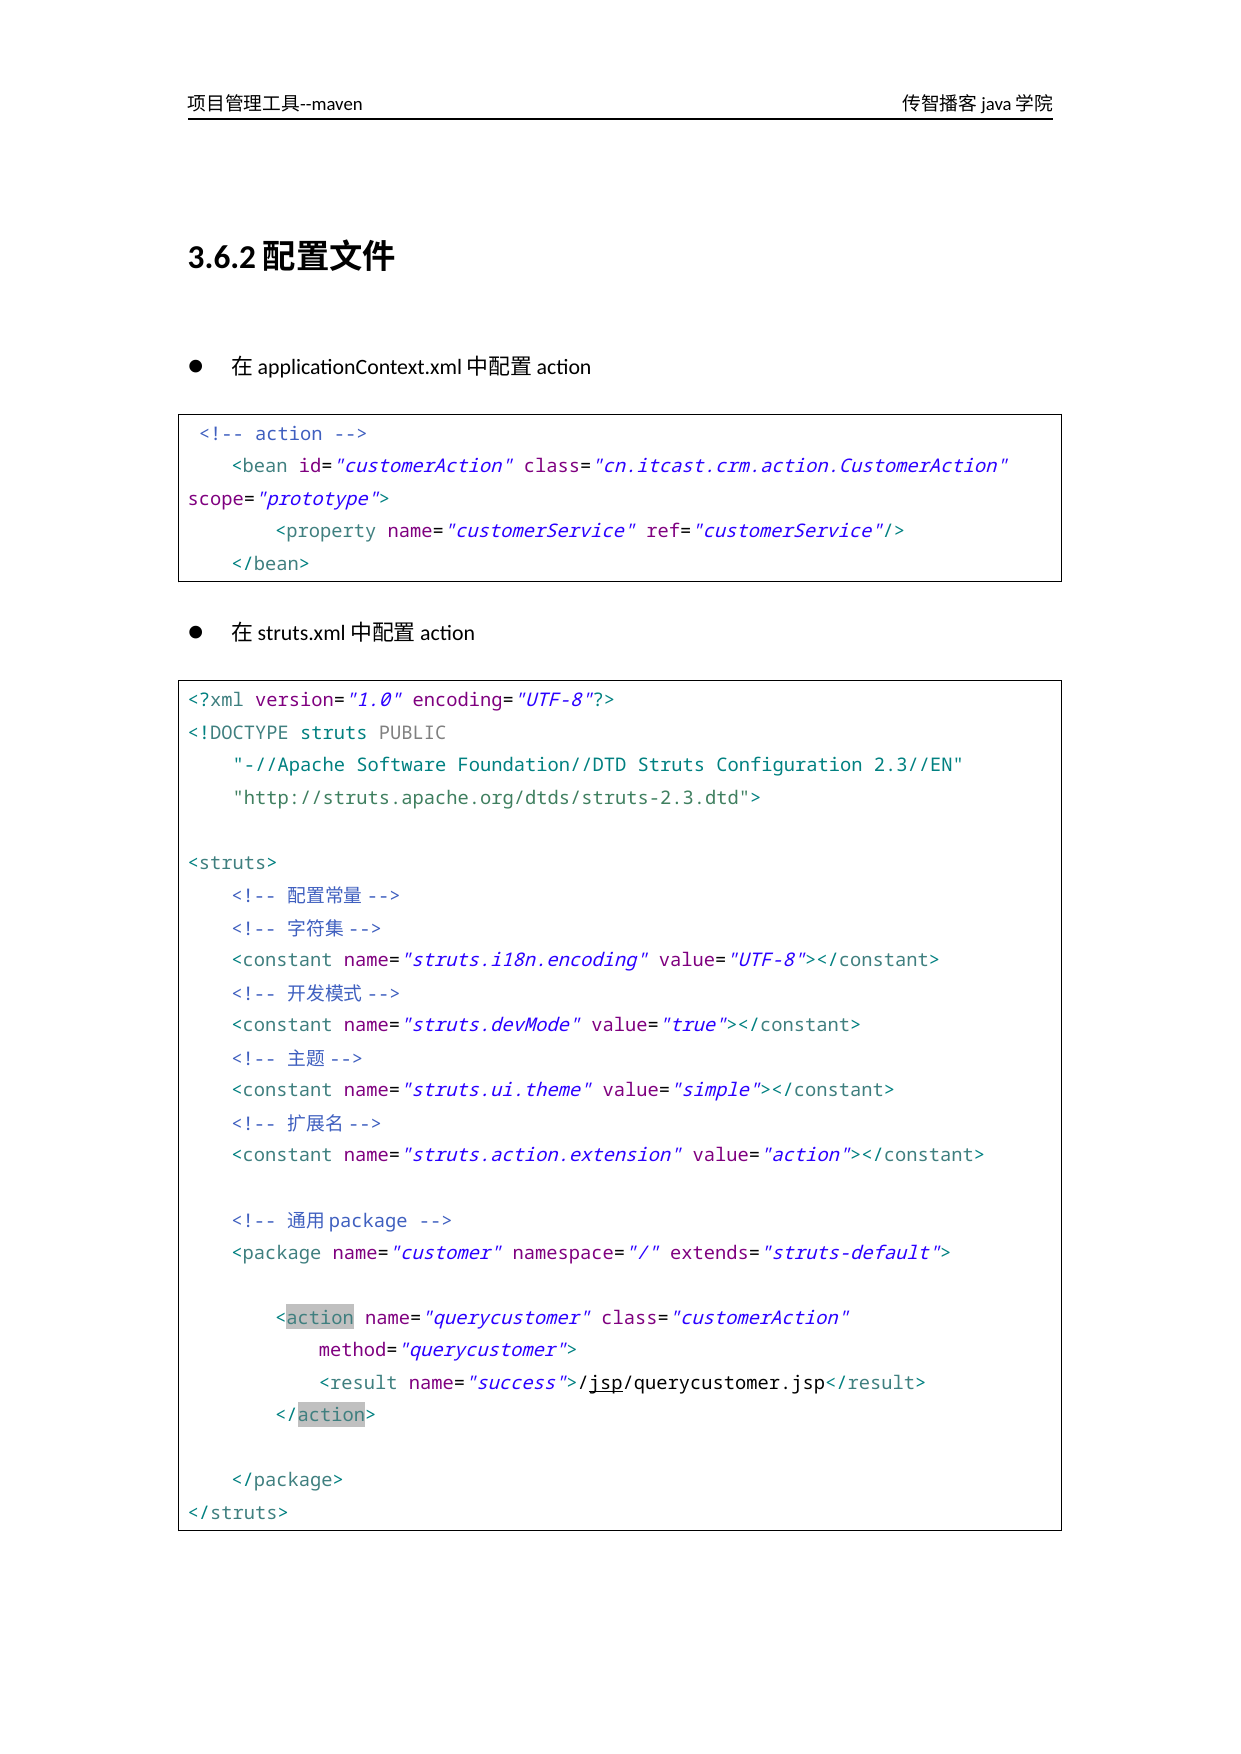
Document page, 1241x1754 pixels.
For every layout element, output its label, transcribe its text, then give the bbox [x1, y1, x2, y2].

text <!DOCTYPE struts PUBLIC [187, 716, 1053, 748]
text <!-- action --> [179, 415, 1061, 449]
text "http://struts.apache.org/dtds/struts-2.3.dtd"> [187, 781, 1053, 813]
text method="querycustomer"> [187, 1333, 1053, 1366]
text <action name="querycustomer" class="customerAction" [187, 1301, 1053, 1333]
text <constant name="struts.devMode" value="true"></constant> [187, 1008, 1053, 1041]
text <constant name="struts.action.extension" value="action"></constant> [187, 1138, 1053, 1171]
text <struts> [187, 846, 1053, 878]
text <!-- 字符集 --> [187, 911, 1053, 943]
text <constant name="struts.ui.theme" value="simple"></constant> [187, 1073, 1053, 1106]
text <!-- 开发模式 --> [187, 976, 1053, 1008]
text <result name="success">/jsp/querycustomer.jsp</result> [187, 1366, 1053, 1398]
text </action> [187, 1398, 1053, 1431]
text "-//Apache Software Foundation//DTD Struts Configuration 2.3//EN" [187, 748, 1053, 781]
text <!-- 通用package --> [187, 1203, 1053, 1236]
text <constant name="struts.i18n.encoding" value="UTF-8"></constant> [187, 943, 1053, 976]
text <bean id="customerAction" class="cn.itcast.crm.action.CustomerAction" scope="prototype"> [187, 449, 1053, 514]
list 在struts.xml中配置action [187, 615, 1053, 647]
text </package> [187, 1463, 1053, 1492]
text </struts> [179, 1492, 1061, 1530]
subtitle 配置文件 [187, 222, 1053, 287]
text <package name="customer" namespace="/" extends="struts-default"> [187, 1236, 1053, 1268]
text <!-- 主题 --> [187, 1041, 1053, 1073]
text </bean> [179, 544, 1061, 581]
text <!-- 扩展名 --> [187, 1106, 1053, 1138]
text <!-- 配置常量 --> [187, 878, 1053, 911]
text <property name="customerService" ref="customerService"/> [187, 514, 1053, 544]
list 在applicationContext.xml中配置action [187, 349, 1053, 381]
text <?xml version="1.0" encoding="UTF-8"?> [179, 681, 1061, 716]
